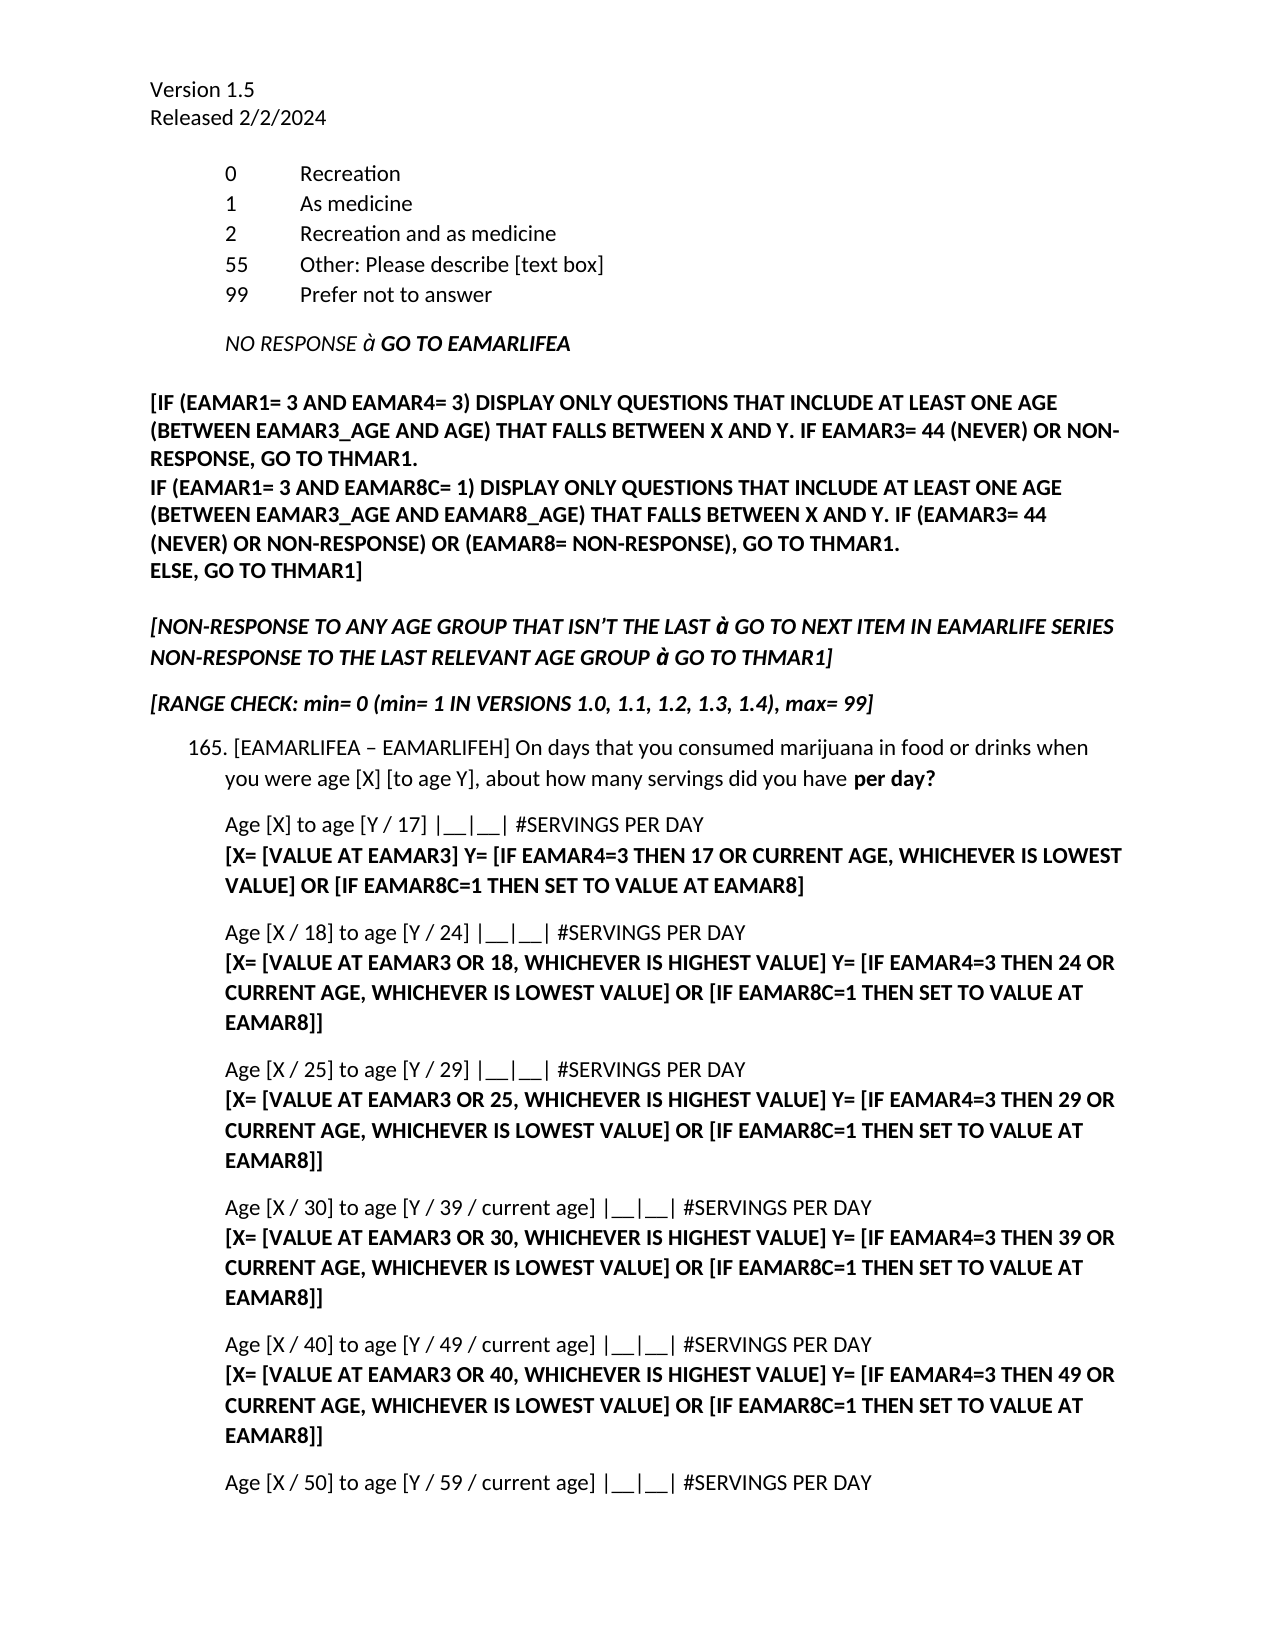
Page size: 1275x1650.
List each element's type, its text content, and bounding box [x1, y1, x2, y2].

text NO RESPONSE à GO TO EAMARLIFEA [225, 327, 1125, 358]
text 99 Prefer not to answer [225, 280, 1125, 308]
text Age [X] to age [Y / 17] |__|__| #SERVINGS PER DAY [225, 811, 1125, 839]
text 55 Other: Please describe [text box] [225, 250, 1125, 278]
text [RANGE CHECK: min= 0 (min= 1 IN VERSIONS 1.0, 1.1, 1.2, 1.3, 1.4), max= 99] [150, 689, 1125, 717]
text Age [X / 30] to age [Y / 39 / current age] |__|__| #SERVINGS PER DAY [225, 1193, 1125, 1221]
text 2 Recreation and as medicine [225, 219, 1125, 247]
text [IF (EAMAR1= 3 AND EAMAR4= 3) DISPLAY ONLY QUESTIONS THAT INCLUDE AT LEAST ONE AGE (BETWEEN EAMAR3_AGE AND AGE) THAT FALLS BETWEEN X AND Y. IF EAMAR3= 44 (NEVER) OR NON-RESPONSE, GO TO THMAR1. IF (EAMAR1= 3 AND EAMAR8C= 1) DISPLAY ONLY QUESTIONS THAT INCLUDE AT LEAST ONE AGE (BETWEEN EAMAR3_AGE AND EAMAR8_AGE) THAT FALLS BETWEEN X AND Y. IF (EAMAR3= 44 (NEVER) OR NON-RESPONSE) OR (EAMAR8= NON-RESPONSE), GO TO THMAR1. ELSE, GO TO THMAR1] [150, 388, 1125, 585]
text 0 Recreation [225, 159, 1125, 187]
text Age [X / 40] to age [Y / 49 / current age] |__|__| #SERVINGS PER DAY [225, 1330, 1125, 1358]
text [non-response to any age group that isn’t the last à GO TO NEXT ITEM IN EAMARLIFE SERIES [150, 610, 1125, 641]
text [X= [VALUE AT EAMAR3] Y= [IF EAMAR4=3 THEN 17 OR CURRENT AGE, WHICHEVER IS LOWEST VALUE] OR [IF EAMAR8C=1 THEN SET TO VALUE AT EAMAR8] [225, 841, 1125, 899]
text [X= [VALUE AT EAMAR3 OR 18, WHICHEVER IS HIGHEST VALUE] Y= [IF EAMAR4=3 THEN 24 OR CURRENT AGE, WHICHEVER IS LOWEST VALUE] OR [IF EAMAR8C=1 THEN SET TO VALUE AT EAMAR8]] [225, 948, 1125, 1037]
text Age [X / 18] to age [Y / 24] |__|__| #SERVINGS PER DAY [225, 918, 1125, 946]
text [X= [VALUE AT EAMAR3 OR 30, WHICHEVER IS HIGHEST VALUE] Y= [IF EAMAR4=3 THEN 39 OR CURRENT AGE, WHICHEVER IS LOWEST VALUE] OR [IF EAMAR8C=1 THEN SET TO VALUE AT EAMAR8]] [225, 1223, 1125, 1312]
text Age [X / 50] to age [Y / 59 / current age] |__|__| #SERVINGS PER DAY [225, 1468, 1125, 1496]
text 1 As medicine [225, 189, 1125, 217]
list [EAMARLIFEA – EAMARLIFEH] On days that you consumed marijuana in food or drinks when you were age [X] [to age Y], about how many servings did you have per day? [187, 733, 1125, 792]
text Age [X / 25] to age [Y / 29] |__|__| #SERVINGS PER DAY [225, 1055, 1125, 1083]
text non-response to the last relevant age group à GO TO THMAR1] [150, 641, 1125, 672]
text [X= [VALUE AT EAMAR3 OR 25, WHICHEVER IS HIGHEST VALUE] Y= [IF EAMAR4=3 THEN 29 OR CURRENT AGE, WHICHEVER IS LOWEST VALUE] OR [IF EAMAR8C=1 THEN SET TO VALUE AT EAMAR8]] [225, 1086, 1125, 1174]
text [X= [VALUE AT EAMAR3 OR 40, WHICHEVER IS HIGHEST VALUE] Y= [IF EAMAR4=3 THEN 49 OR CURRENT AGE, WHICHEVER IS LOWEST VALUE] OR [IF EAMAR8C=1 THEN SET TO VALUE AT EAMAR8]] [225, 1361, 1125, 1449]
